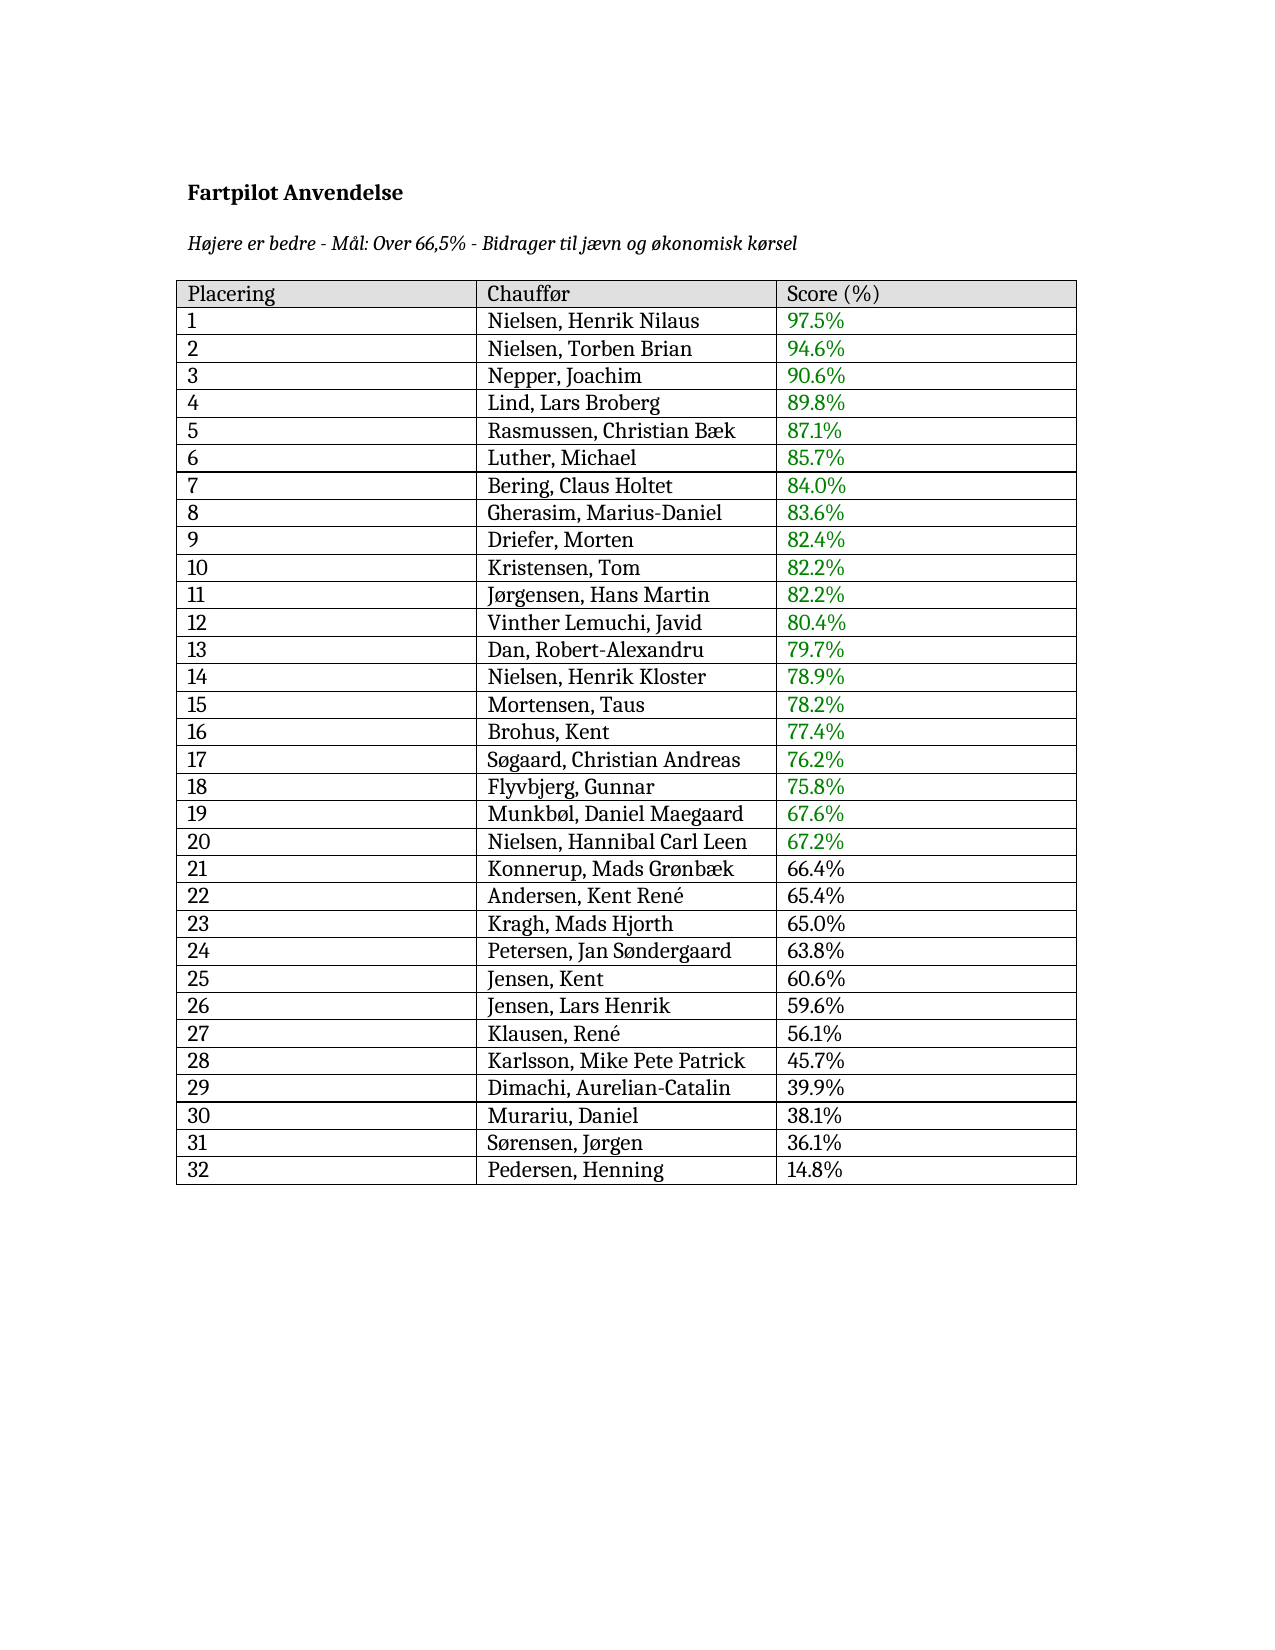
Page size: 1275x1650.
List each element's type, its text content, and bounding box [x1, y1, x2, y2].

table_cell 87.1% [777, 418, 1076, 444]
table_cell 6 [177, 445, 476, 471]
table_cell 90.6% [777, 363, 1076, 389]
table_cell 76.2% [777, 746, 1076, 773]
table_cell Andersen, Kent René [477, 883, 776, 910]
table_cell Søgaard, Christian Andreas [477, 746, 776, 773]
table_cell 8 [177, 500, 476, 526]
table_cell 56.1% [777, 1020, 1076, 1047]
table_cell 25 [177, 966, 476, 992]
table_cell 38.1% [777, 1103, 1076, 1129]
table_cell Bering, Claus Holtet [477, 473, 776, 499]
table_cell 30 [177, 1103, 476, 1129]
table_cell 31 [177, 1130, 476, 1156]
table_cell Murariu, Daniel [477, 1103, 776, 1129]
table_cell 21 [177, 856, 476, 882]
table_cell 83.6% [777, 500, 1076, 526]
table_cell 65.4% [777, 883, 1076, 910]
table_cell 94.6% [777, 335, 1076, 362]
table_cell Klausen, René [477, 1020, 776, 1047]
table_cell 26 [177, 993, 476, 1019]
table_cell 28 [177, 1048, 476, 1074]
table_cell 22 [177, 883, 476, 910]
table_cell 20 [177, 829, 476, 855]
table_header Score (%) [777, 281, 1076, 307]
table_cell Dan, Robert-Alexandru [477, 637, 776, 663]
table_cell 19 [177, 801, 476, 827]
table_cell 79.7% [777, 637, 1076, 663]
table_cell Luther, Michael [477, 445, 776, 471]
table_cell 66.4% [777, 856, 1076, 882]
table_cell Flyvbjerg, Gunnar [477, 774, 776, 800]
table_cell 82.2% [777, 582, 1076, 608]
table_cell 27 [177, 1020, 476, 1047]
table_cell 13 [177, 637, 476, 663]
table_cell 7 [177, 473, 476, 499]
table_cell 39.9% [777, 1075, 1076, 1101]
table_cell Driefer, Morten [477, 527, 776, 553]
table_cell 36.1% [777, 1130, 1076, 1156]
table_cell 60.6% [777, 966, 1076, 992]
table_cell Mortensen, Taus [477, 692, 776, 718]
table_cell 82.2% [777, 555, 1076, 581]
table_cell 16 [177, 719, 476, 745]
table_cell 17 [177, 746, 476, 773]
table_cell Kristensen, Tom [477, 555, 776, 581]
table_cell 77.4% [777, 719, 1076, 745]
table_cell 10 [177, 555, 476, 581]
table_cell Karlsson, Mike Pete Patrick [477, 1048, 776, 1074]
table_cell Kragh, Mads Hjorth [477, 911, 776, 937]
table_cell Petersen, Jan Søndergaard [477, 938, 776, 964]
table_cell 14 [177, 664, 476, 691]
table_cell 12 [177, 609, 476, 636]
table_cell Dimachi, Aurelian-Catalin [477, 1075, 776, 1101]
text Fartpilot Anvendelse [187, 150, 1087, 207]
table_cell Lind, Lars Broberg [477, 390, 776, 417]
table_cell 67.6% [777, 801, 1076, 827]
table_cell Nielsen, Henrik Kloster [477, 664, 776, 691]
table_cell Rasmussen, Christian Bæk [477, 418, 776, 444]
table_cell Nepper, Joachim [477, 363, 776, 389]
table_cell 59.6% [777, 993, 1076, 1019]
table_cell 1 [177, 308, 476, 334]
table_cell 80.4% [777, 609, 1076, 636]
table_cell Nielsen, Torben Brian [477, 335, 776, 362]
table_cell 84.0% [777, 473, 1076, 499]
table_cell 14.8% [777, 1157, 1076, 1184]
text Højere er bedre - Mål: Over 66,5% - Bidrager til jævn og økonomisk kørsel [187, 231, 1087, 255]
table_cell 23 [177, 911, 476, 937]
table_cell Nielsen, Henrik Nilaus [477, 308, 776, 334]
table_cell 45.7% [777, 1048, 1076, 1074]
table_cell 15 [177, 692, 476, 718]
table_cell 78.9% [777, 664, 1076, 691]
table_cell 11 [177, 582, 476, 608]
table_cell 75.8% [777, 774, 1076, 800]
table_cell 78.2% [777, 692, 1076, 718]
table_cell Gherasim, Marius-Daniel [477, 500, 776, 526]
table_cell Munkbøl, Daniel Maegaard [477, 801, 776, 827]
table_cell 18 [177, 774, 476, 800]
table_cell Brohus, Kent [477, 719, 776, 745]
table_cell 65.0% [777, 911, 1076, 937]
table_cell Jensen, Lars Henrik [477, 993, 776, 1019]
table_cell 63.8% [777, 938, 1076, 964]
table_cell 24 [177, 938, 476, 964]
table_cell 97.5% [777, 308, 1076, 334]
table_cell 85.7% [777, 445, 1076, 471]
table_cell 82.4% [777, 527, 1076, 553]
table_cell 32 [177, 1157, 476, 1184]
table_cell Sørensen, Jørgen [477, 1130, 776, 1156]
table_cell 9 [177, 527, 476, 553]
table_cell Vinther Lemuchi, Javid [477, 609, 776, 636]
table_cell 5 [177, 418, 476, 444]
table_cell 4 [177, 390, 476, 417]
table_cell Nielsen, Hannibal Carl Leen [477, 829, 776, 855]
table_cell 67.2% [777, 829, 1076, 855]
table_cell Jensen, Kent [477, 966, 776, 992]
table_cell Jørgensen, Hans Martin [477, 582, 776, 608]
table_cell Pedersen, Henning [477, 1157, 776, 1184]
table_header Placering [177, 281, 476, 307]
table_cell Konnerup, Mads Grønbæk [477, 856, 776, 882]
table_cell 2 [177, 335, 476, 362]
table_header Chauffør [477, 281, 776, 307]
table_cell 89.8% [777, 390, 1076, 417]
table_cell 3 [177, 363, 476, 389]
table_cell 29 [177, 1075, 476, 1101]
